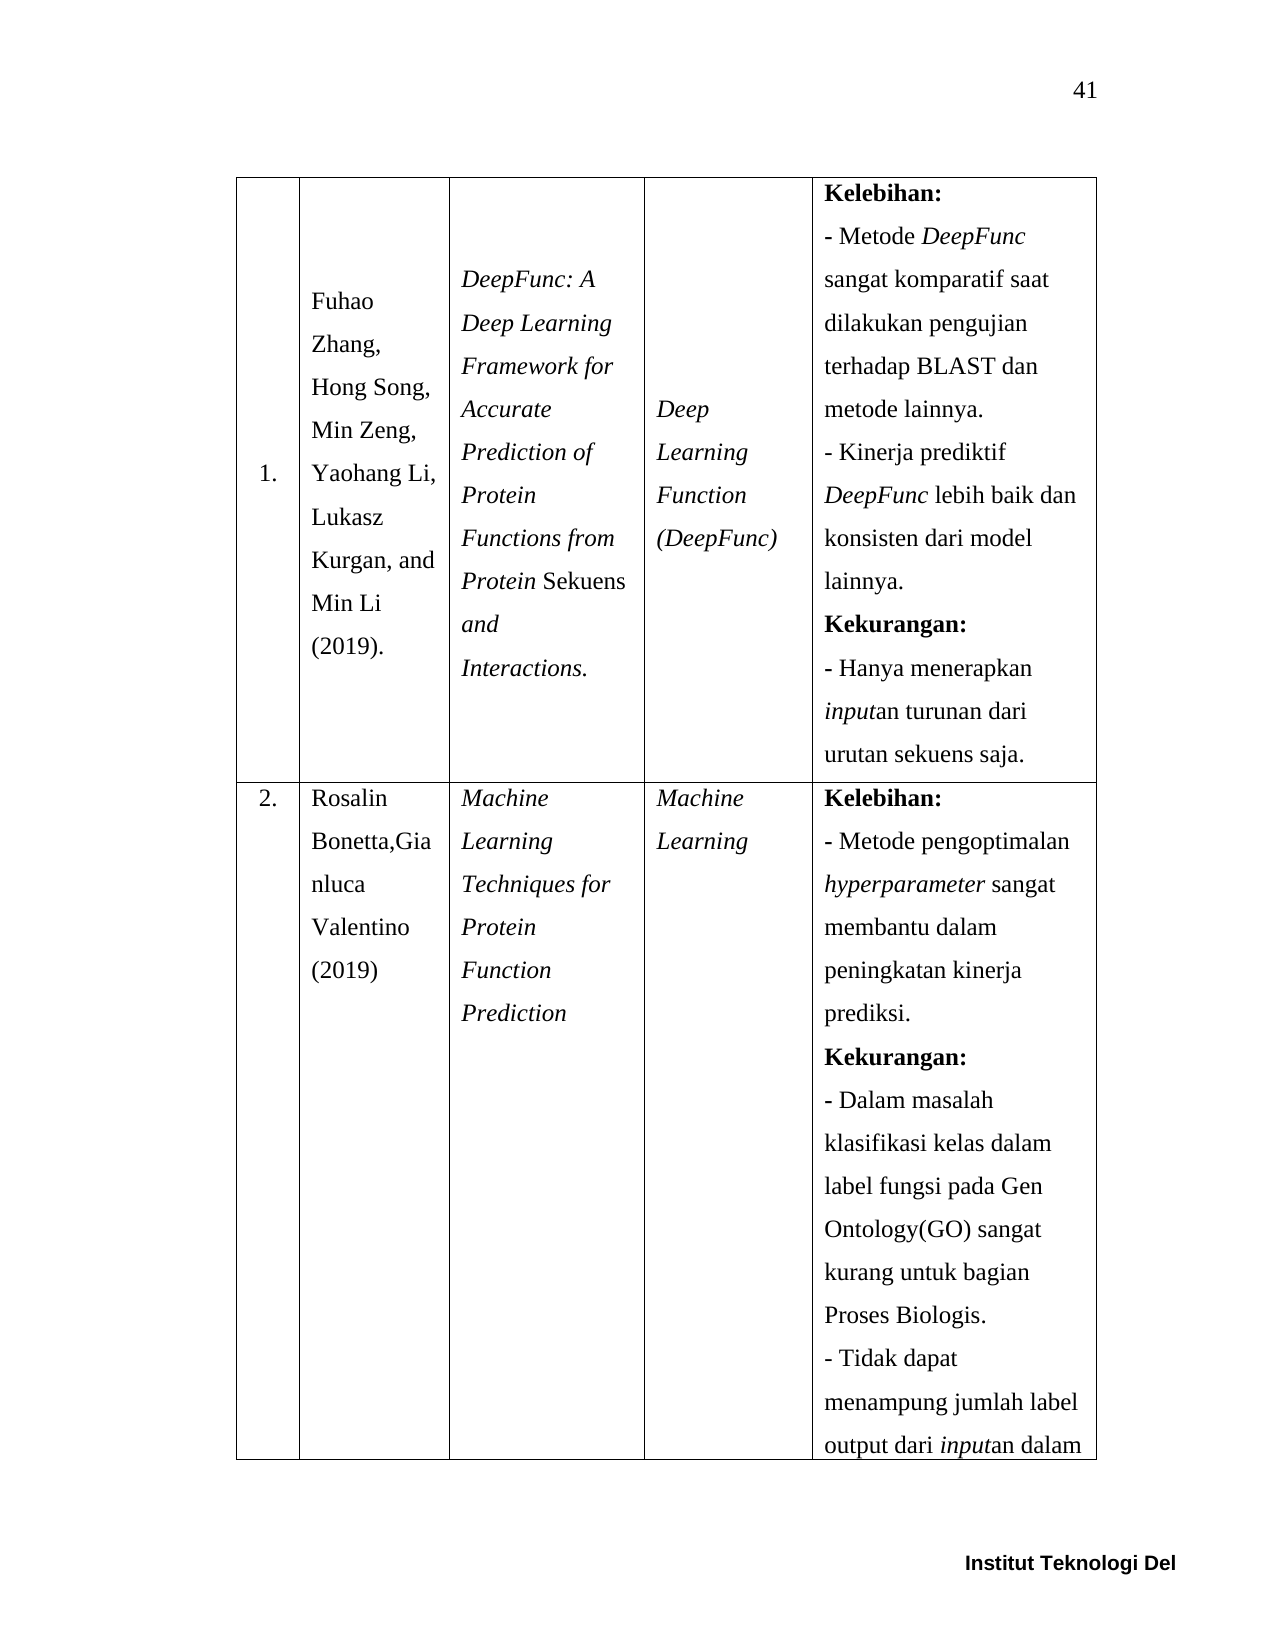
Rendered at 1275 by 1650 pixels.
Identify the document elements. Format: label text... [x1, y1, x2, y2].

table_cell 1. [237, 178, 299, 782]
table_cell Machine Learning [645, 783, 812, 1458]
table_cell Deep Learning Function (DeepFunc) [645, 178, 812, 782]
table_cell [450, 783, 644, 1458]
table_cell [813, 783, 1096, 1458]
table_cell Fuhao Zhang, Hong Song, Min Zeng, Yaohang Li, Lukasz Kurgan, and Min Li (2019). [300, 178, 449, 782]
table_cell Kelebihan: - Metode DeepFunc sangat komparatif saat dilakukan pengujian terhadap BLAST dan metode lainnya. - Kinerja prediktif DeepFunc lebih baik dan konsisten dari model lainnya. Kekurangan: - Hanya menerapkan inputan turunan dari urutan sekuens saja. [813, 178, 1096, 782]
table_cell 2. [237, 783, 299, 1458]
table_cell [300, 783, 449, 1458]
table_cell DeepFunc: A Deep Learning Framework for Accurate Prediction of Protein Functions from Protein Sekuens and Interactions. [450, 178, 644, 782]
